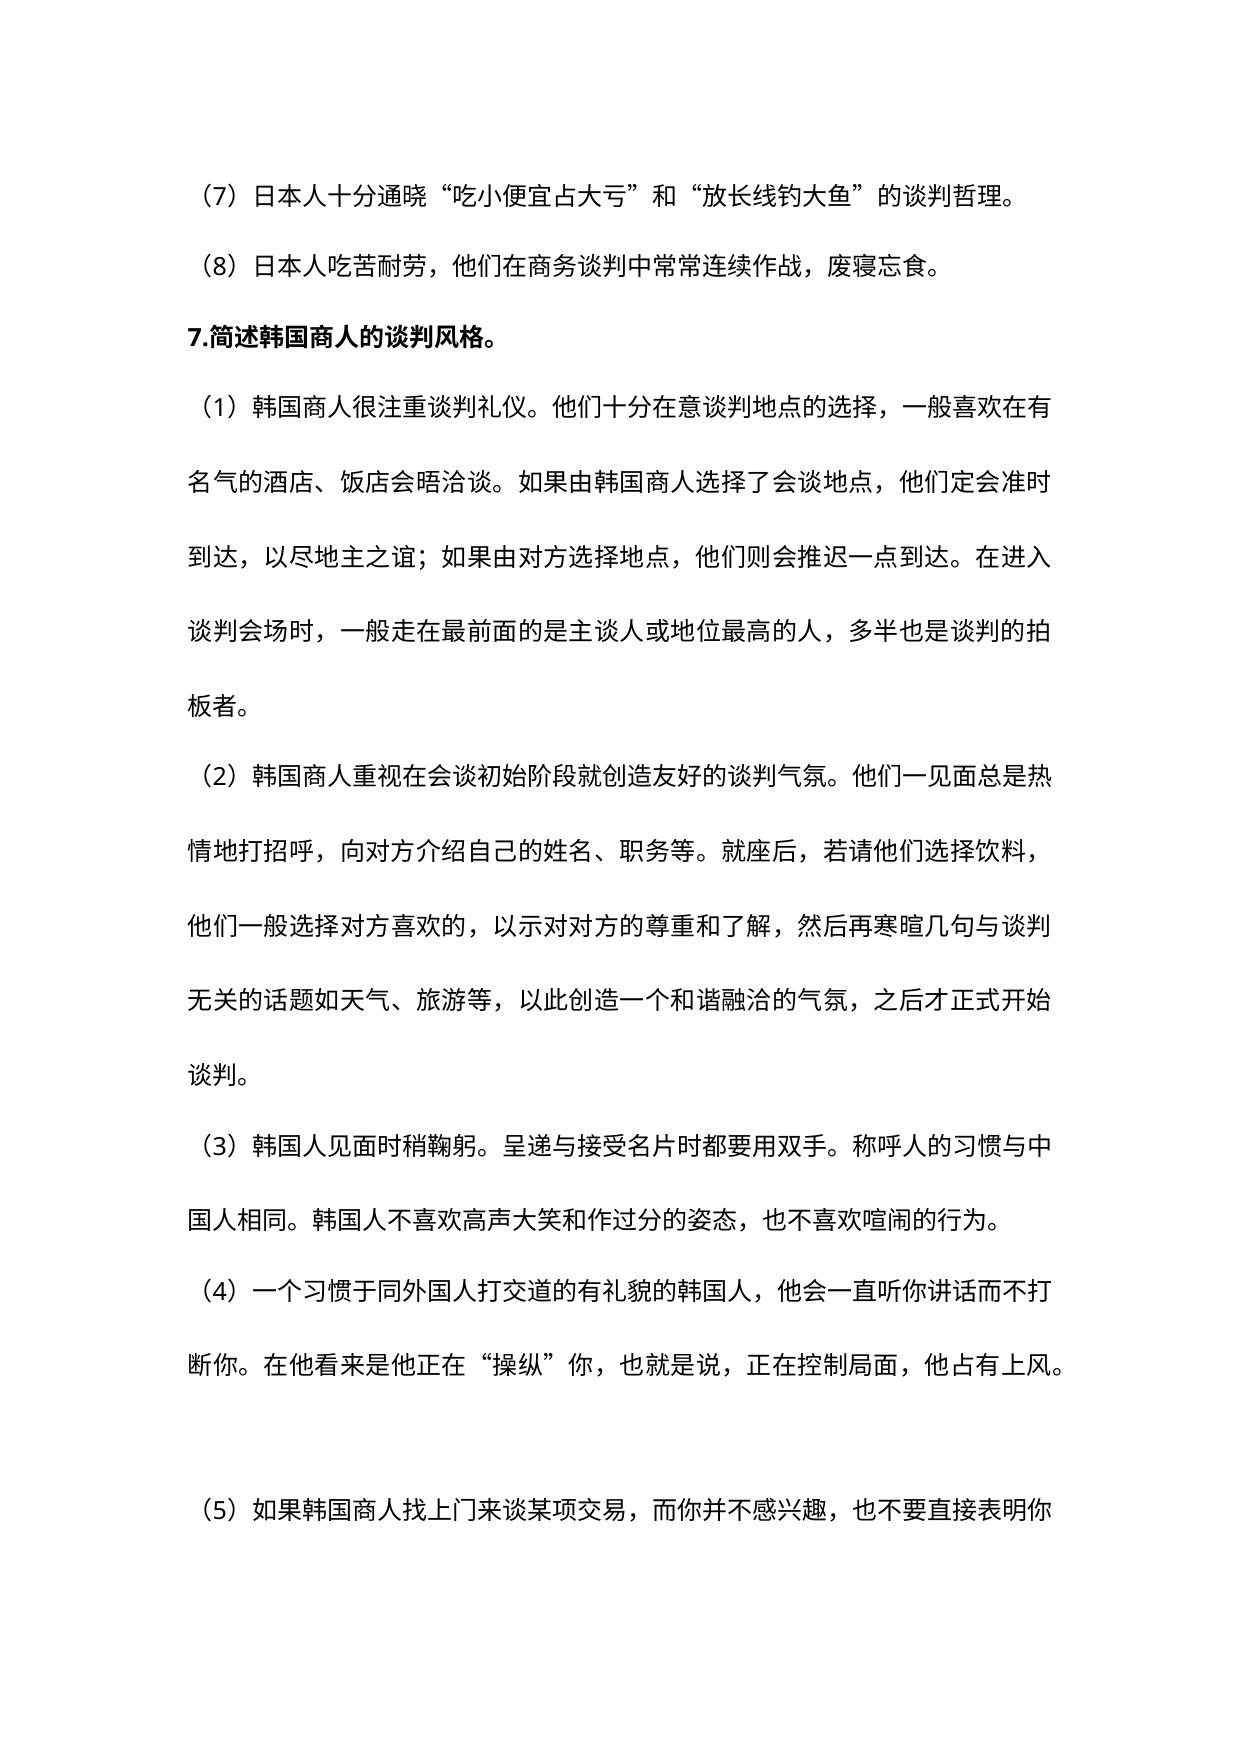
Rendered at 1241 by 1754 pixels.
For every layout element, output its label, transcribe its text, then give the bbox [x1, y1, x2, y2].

text 7.简述韩国商人的谈判风格。 [187, 303, 1053, 368]
text （7）日本人十分通晓“吃小便宜占大亏”和“放长线钓大鱼”的谈判哲理。 [187, 162, 1053, 227]
text （8）日本人吃苦耐劳，他们在商务谈判中常常连续作战，废寝忘食。 [187, 232, 1053, 297]
text （1）韩国商人很注重谈判礼仪。他们十分在意谈判地点的选择，一般喜欢在有名气的酒店、饭店会晤洽谈。如果由韩国商人选择了会谈地点，他们定会准时到达，以尽地主之谊；如果由对方选择地点，他们则会推迟一点到达。在进入谈判会场时，一般走在最前面的是主谈人或地位最高的人，多半也是谈判的拍板者。 [187, 373, 1053, 737]
text （2）韩国商人重视在会谈初始阶段就创造友好的谈判气氛。他们一见面总是热情地打招呼，向对方介绍自己的姓名、职务等。就座后，若请他们选择饮料，他们一般选择对方喜欢的，以示对对方的尊重和了解，然后再寒暄几句与谈判无关的话题如天气、旅游等，以此创造一个和谐融洽的气氛，之后才正式开始谈判。 [187, 742, 1053, 1106]
text （3）韩国人见面时稍鞠躬。呈递与接受名片时都要用双手。称呼人的习惯与中国人相同。韩国人不喜欢高声大笑和作过分的姿态，也不喜欢喧闹的行为。 [187, 1112, 1053, 1251]
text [187, 1476, 1053, 1541]
text （4）一个习惯于同外国人打交道的有礼貌的韩国人，他会一直听你讲话而不打断你。在他看来是他正在“操纵”你，也就是说，正在控制局面，他占有上风。 [187, 1257, 1053, 1471]
